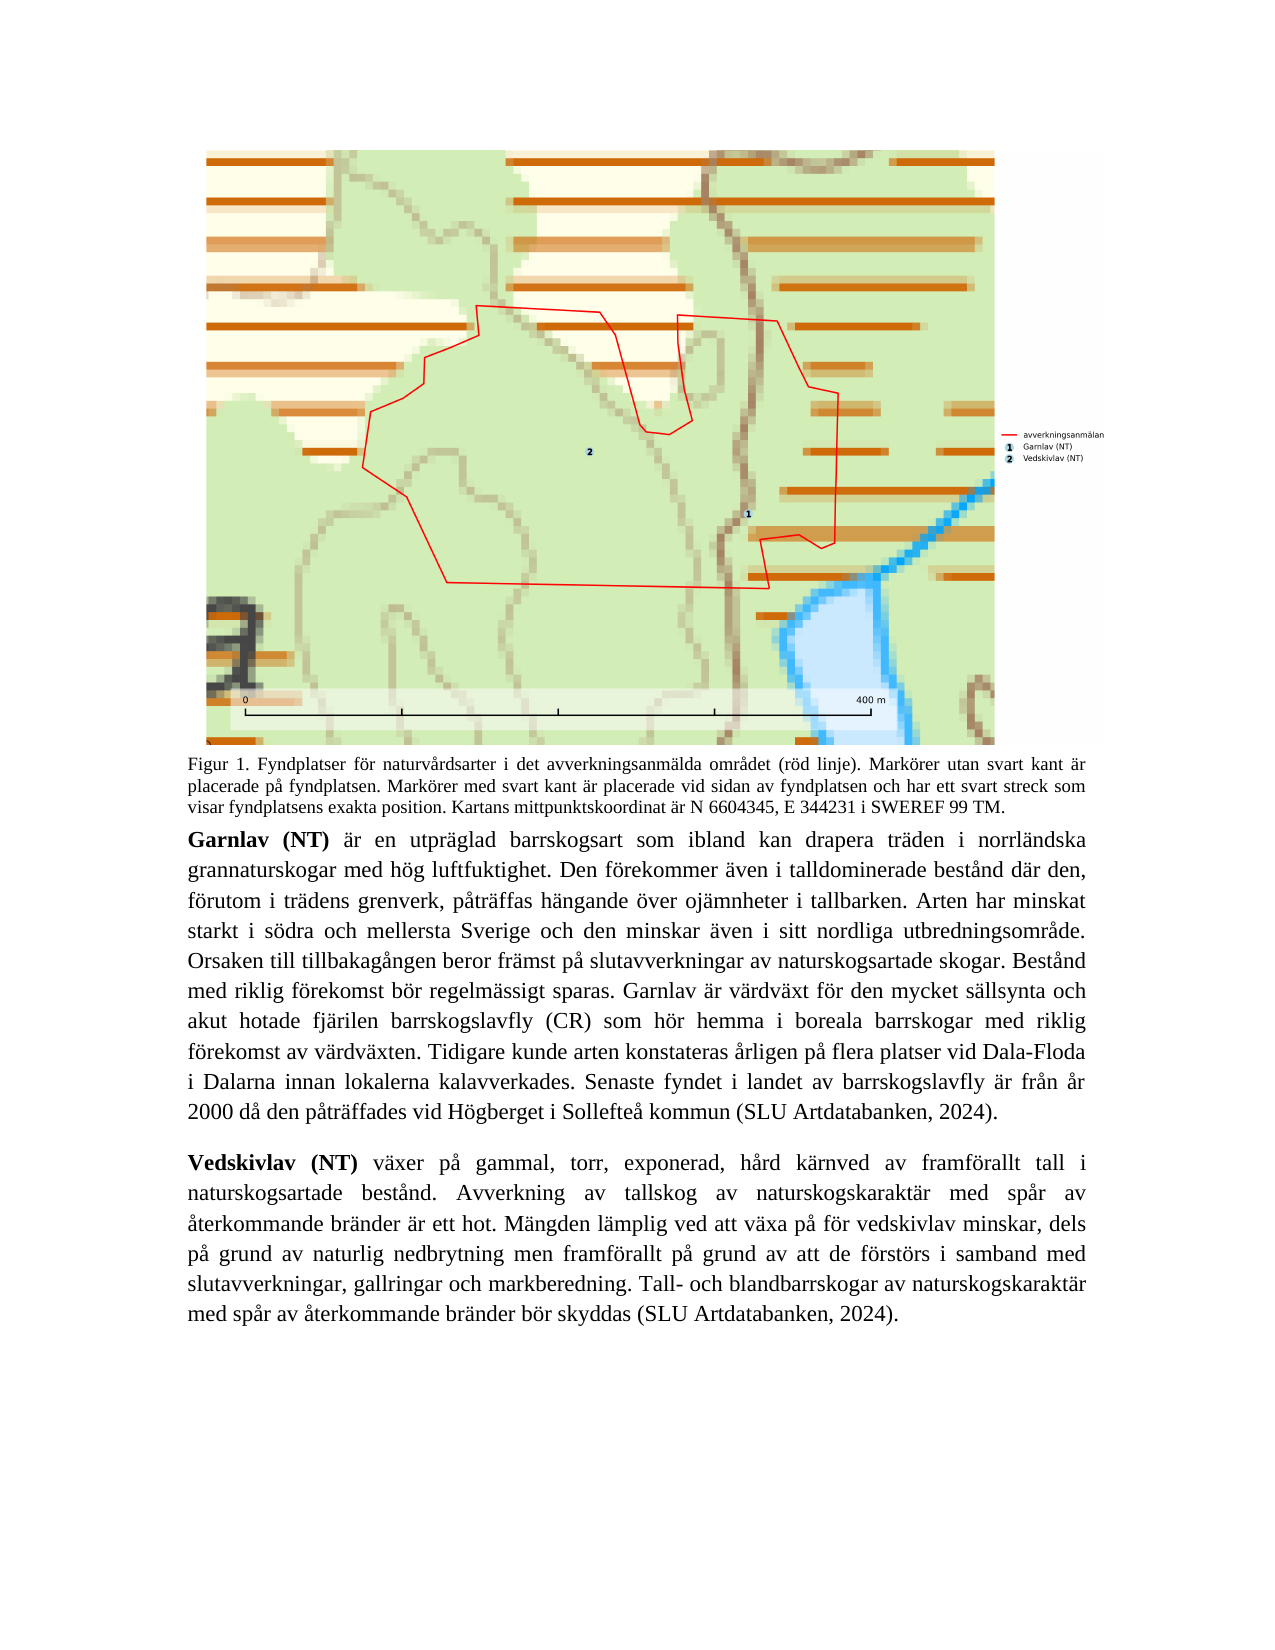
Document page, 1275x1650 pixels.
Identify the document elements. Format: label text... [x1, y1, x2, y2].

text Garnlav (NT) är en utpräglad barrskogsart som ibland kan drapera träden i norrländska grannaturskogar med hög luftfuktighet. Den förekommer även i talldominerade bestånd där den, förutom i trädens grenverk, påträffas hängande över ojämnheter i tallbarken. Arten har minskat starkt i södra och mellersta Sverige och den minskar även i sitt nordliga utbredningsområde. Orsaken till tillbakagången beror främst på slutavverkningar av naturskogsartade skogar. Bestånd med riklig förekomst bör regelmässigt sparas. Garnlav är värdväxt för den mycket sällsynta och akut hotade fjärilen barrskogslavfly (CR) som hör hemma i boreala barrskogar med riklig förekomst av värdväxten. Tidigare kunde arten konstateras årligen på flera platser vid Dala-Floda i Dalarna innan lokalerna kalavverkades. Senaste fyndet i landet av barrskogslavfly är från år 2000 då den påträffades vid Högberget i Sollefteå kommun (SLU Artdatabanken, 2024). [187, 826, 1087, 1124]
text Vedskivlav (NT) växer på gammal, torr, exponerad, hård kärnved av framförallt tall i naturskogsartade bestånd. Avverkning av tallskog av naturskogskaraktär med spår av återkommande bränder är ett hot. Mängden lämplig ved att växa på för vedskivlav minskar, dels på grund av naturlig nedbrytning men framförallt på grund av att de förstörs i samband med slutavverkningar, gallringar och markberedning. Tall- och blandbarrskogar av naturskogskaraktär med spår av återkommande bränder bör skyddas (SLU Artdatabanken, 2024). [187, 1149, 1087, 1327]
text Figur 1. Fyndplatser för naturvårdsarter i det avverkningsanmälda området (röd linje). Markörer utan svart kant är placerade på fyndplatsen. Markörer med svart kant är placerade vid sidan av fyndplatsen och har ett svart streck som visar fyndplatsens exakta position. Kartans mittpunktskoordinat är N 6604345, E 344231 i SWEREF 99 TM. [187, 753, 1087, 818]
picture [206, 150, 1107, 745]
